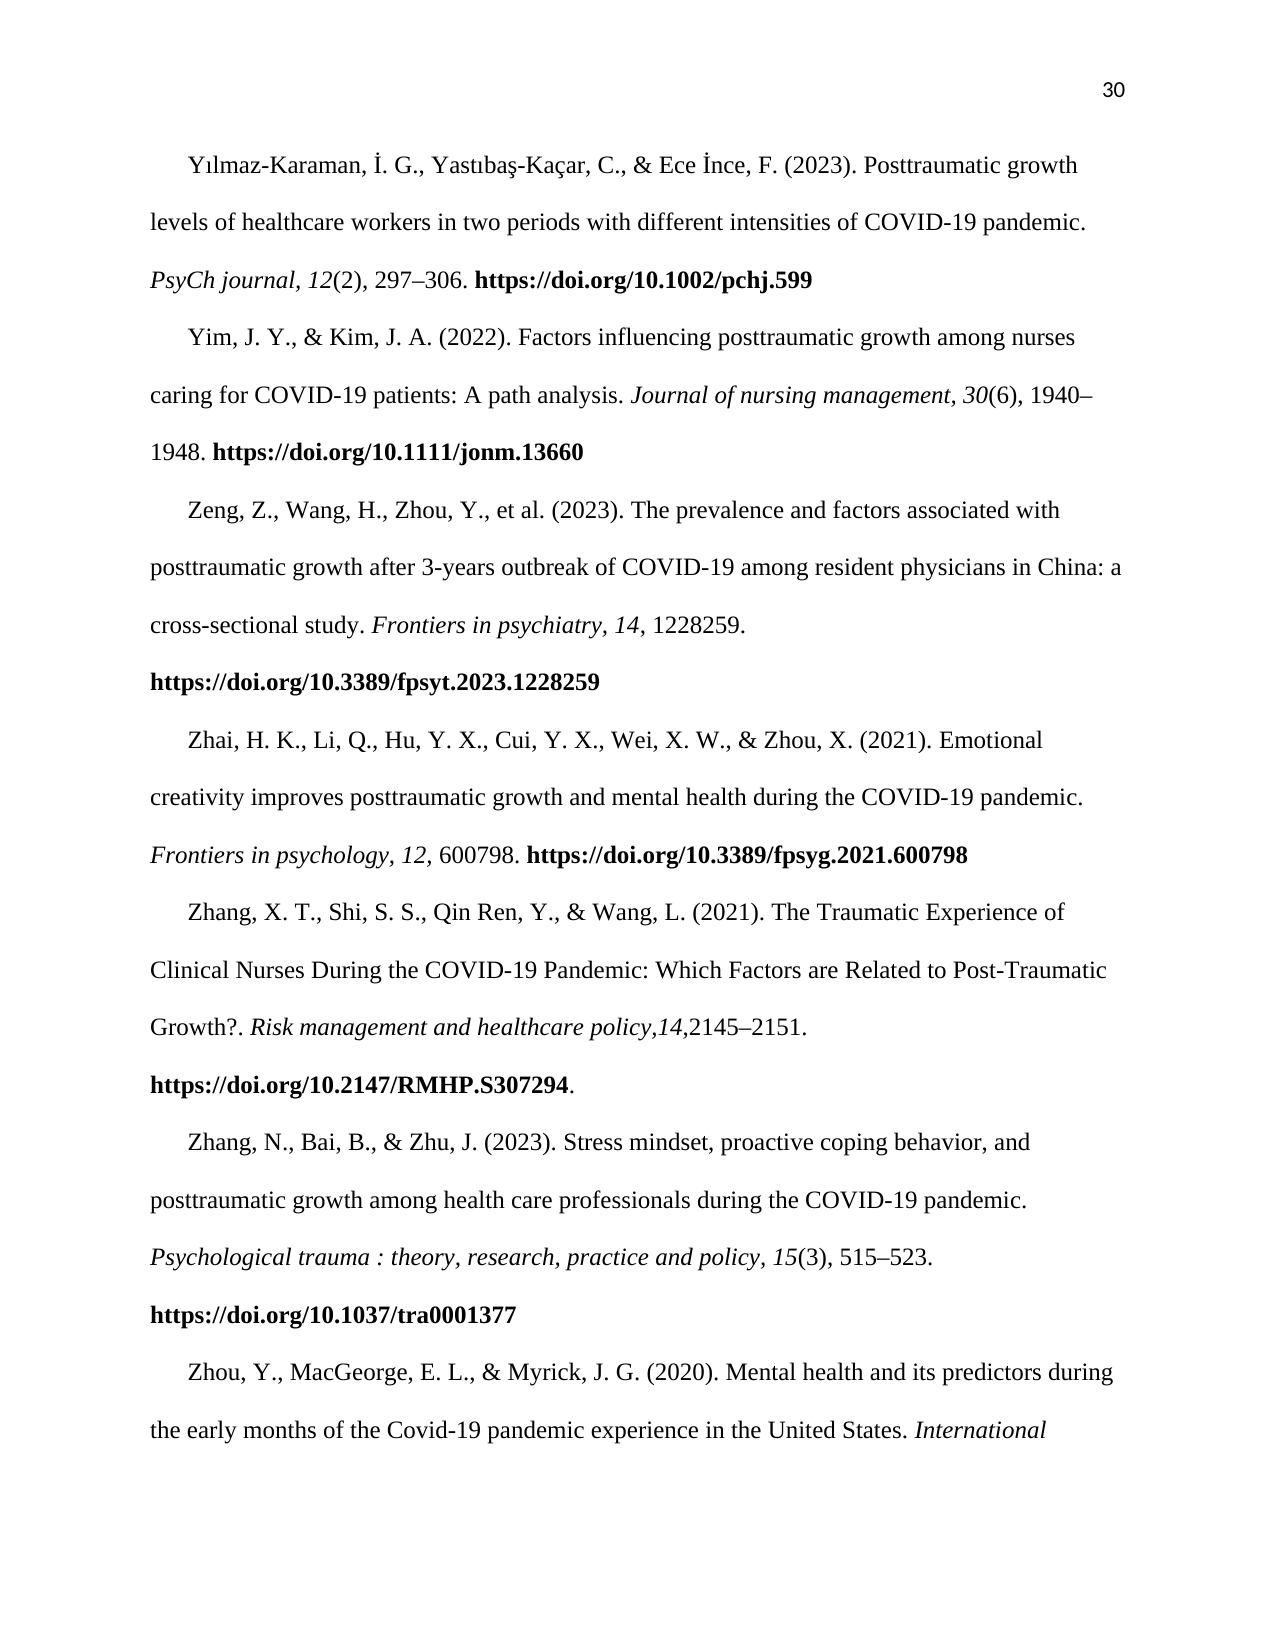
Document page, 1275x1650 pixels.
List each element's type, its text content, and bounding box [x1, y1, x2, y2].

list Zhai, H. K., Li, Q., Hu, Y. X., Cui, Y. X., Wei, X. W., & Zhou, X. (2021). Emotional creativity improves posttraumatic growth and mental health during the COVID-19 pandemic. Frontiers in psychology, 12, 600798. https://doi.org/10.3389/fpsyg.2021.600798 [150, 725, 1125, 869]
list Zhang, N., Bai, B., & Zhu, J. (2023). Stress mindset, proactive coping behavior, and posttraumatic growth among health care professionals during the COVID-19 pandemic. Psychological trauma : theory, research, practice and policy, 15(3), 515–523. https://doi.org/10.1037/tra0001377 [150, 1127, 1125, 1329]
list Zhang, X. T., Shi, S. S., Qin Ren, Y., & Wang, L. (2021). The Traumatic Experience of Clinical Nurses During the COVID-19 Pandemic: Which Factors are Related to Post-Traumatic Growth?. Risk management and healthcare policy,14,2145–2151. https://doi.org/10.2147/RMHP.S307294. [150, 897, 1125, 1099]
list Yim, J. Y., & Kim, J. A. (2022). Factors influencing posttraumatic growth among nurses caring for COVID-19 patients: A path analysis. Journal of nursing management, 30(6), 1940–1948. https://doi.org/10.1111/jonm.13660 [150, 322, 1125, 466]
list Yılmaz-Karaman, İ. G., Yastıbaş-Kaçar, C., & Ece İnce, F. (2023). Posttraumatic growth levels of healthcare workers in two periods with different intensities of COVID-19 pandemic. PsyCh journal, 12(2), 297–306. https://doi.org/10.1002/pchj.599 [150, 150, 1125, 294]
list Zeng, Z., Wang, H., Zhou, Y., et al. (2023). The prevalence and factors associated with posttraumatic growth after 3-years outbreak of COVID-19 among resident physicians in China: a cross-sectional study. Frontiers in psychiatry, 14, 1228259. https://doi.org/10.3389/fpsyt.2023.1228259 [150, 495, 1125, 696]
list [150, 1357, 1125, 1444]
